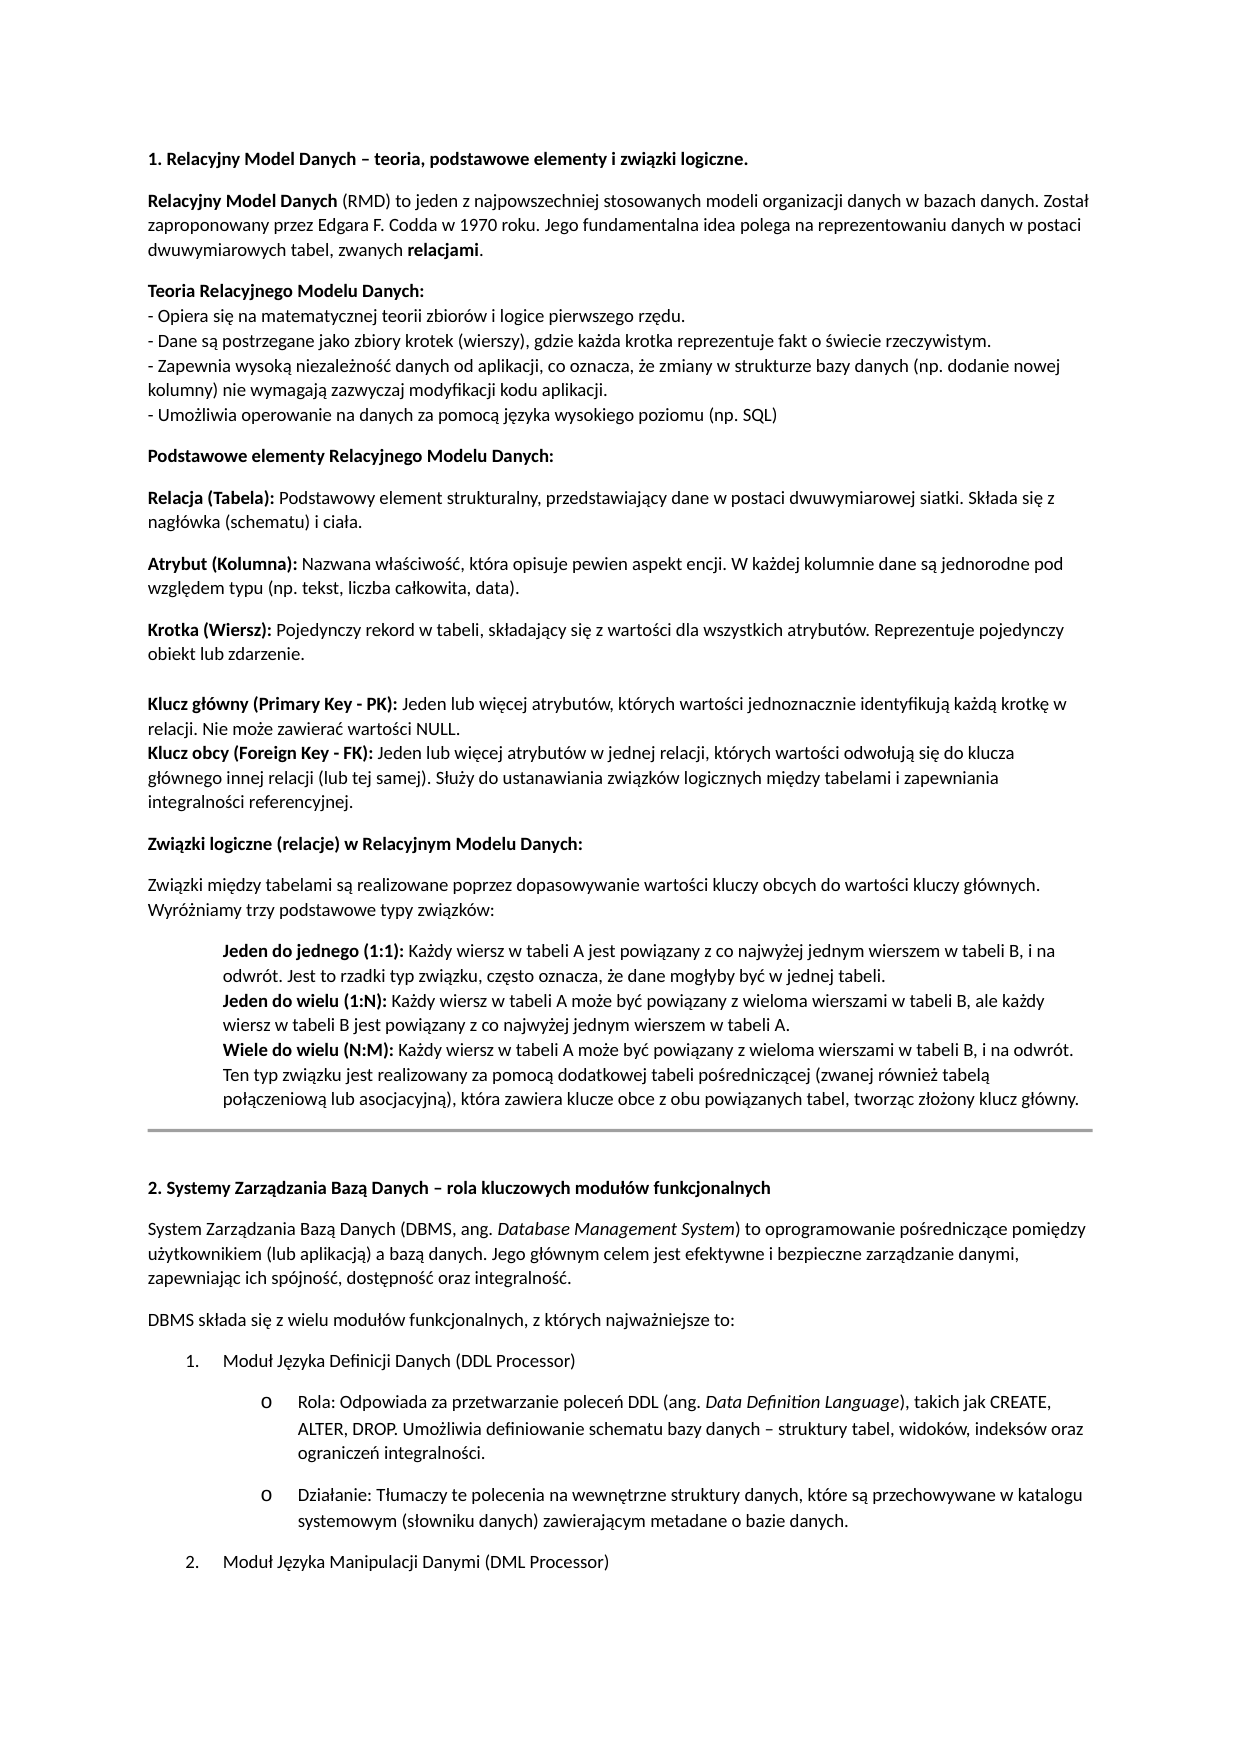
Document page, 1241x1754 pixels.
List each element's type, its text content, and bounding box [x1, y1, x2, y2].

text Związki między tabelami są realizowane poprzez dopasowywanie wartości kluczy obcych do wartości kluczy głównych. Wyróżniamy trzy podstawowe typy związków: [148, 873, 1093, 921]
text Jeden do jednego (1:1): Każdy wiersz w tabeli A jest powiązany z co najwyżej jednym wierszem w tabeli B, i na odwrót. Jest to rzadki typ związku, często oznacza, że dane mogłyby być w jednej tabeli. Jeden do wielu (1:N): Każdy wiersz w tabeli A może być powiązany z wieloma wierszami w tabeli B, ale każdy wiersz w tabeli B jest powiązany z co najwyżej jednym wierszem w tabeli A. Wiele do wielu (N:M): Każdy wiersz w tabeli A może być powiązany z wieloma wierszami w tabeli B, i na odwrót. Ten typ związku jest realizowany za pomocą dodatkowej tabeli pośredniczącej (zwanej również tabelą połączeniową lub asocjacyjną), która zawiera klucze obce z obu powiązanych tabel, tworząc złożony klucz główny. [223, 939, 1093, 1111]
text Krotka (Wiersz): Pojedynczy rekord w tabeli, składający się z wartości dla wszystkich atrybutów. Reprezentuje pojedynczy obiekt lub zdarzenie. Klucz główny (Primary Key - PK): Jeden lub więcej atrybutów, których wartości jednoznacznie identyfikują każdą krotkę w relacji. Nie może zawierać wartości NULL. Klucz obcy (Foreign Key - FK): Jeden lub więcej atrybutów w jednej relacji, których wartości odwołują się do klucza głównego innej relacji (lub tej samej). Służy do ustanawiania związków logicznych między tabelami i zapewniania integralności referencyjnej. [148, 618, 1093, 814]
text Teoria Relacyjnego Modelu Danych: - Opiera się na matematycznej teorii zbiorów i logice pierwszego rzędu. - Dane są postrzegane jako zbiory krotek (wierszy), gdzie każda krotka reprezentuje fakt o świecie rzeczywistym. - Zapewnia wysoką niezależność danych od aplikacji, co oznacza, że zmiany w strukturze bazy danych (np. dodanie nowej kolumny) nie wymagają zazwyczaj modyfikacji kodu aplikacji. - Umożliwia operowanie na danych za pomocą języka wysokiego poziomu (np. SQL) [148, 280, 1093, 426]
text System Zarządzania Bazą Danych (DBMS, ang. Database Management System) to oprogramowanie pośredniczące pomiędzy użytkownikiem (lub aplikacją) a bazą danych. Jego głównym celem jest efektywne i bezpieczne zarządzanie danymi, zapewniając ich spójność, dostępność oraz integralność. [148, 1217, 1093, 1289]
text Podstawowe elementy Relacyjnego Modelu Danych: [148, 444, 1093, 467]
list Rola: Odpowiada za przetwarzanie poleceń DDL (ang. Data Definition Language), takich jak CREATE, ALTER, DROP. Umożliwia definiowanie schematu bazy danych – struktury tabel, widoków, indeksów oraz ograniczeń integralności. [260, 1391, 1093, 1464]
list Działanie: Tłumaczy te polecenia na wewnętrzne struktury danych, które są przechowywane w katalogu systemowym (słowniku danych) zawierającym metadane o bazie danych. [260, 1483, 1093, 1532]
text Atrybut (Kolumna): Nazwana właściwość, która opisuje pewien aspekt encji. W każdej kolumnie dane są jednorodne pod względem typu (np. tekst, liczba całkowita, data). [148, 552, 1093, 599]
text Związki logiczne (relacje) w Relacyjnym Modelu Danych: [148, 832, 1093, 855]
text DBMS składa się z wielu modułów funkcjonalnych, z których najważniejsze to: [148, 1308, 1093, 1331]
list Moduł Języka Manipulacji Danymi (DML Processor) [185, 1551, 1093, 1573]
text 1. Relacyjny Model Danych – teoria, podstawowe elementy i związki logiczne. [148, 148, 1093, 171]
text Relacyjny Model Danych (RMD) to jeden z najpowszechniej stosowanych modeli organizacji danych w bazach danych. Został zaproponowany przez Edgara F. Codda w 1970 roku. Jego fundamentalna idea polega na reprezentowaniu danych w postaci dwuwymiarowych tabel, zwanych relacjami. [148, 189, 1093, 261]
text 2. Systemy Zarządzania Bazą Danych – rola kluczowych modułów funkcjonalnych [148, 1176, 1093, 1199]
text Relacja (Tabela): Podstawowy element strukturalny, przedstawiający dane w postaci dwuwymiarowej siatki. Składa się z nagłówka (schematu) i ciała. [148, 486, 1093, 533]
list Moduł Języka Definicji Danych (DDL Processor) [185, 1349, 1093, 1372]
